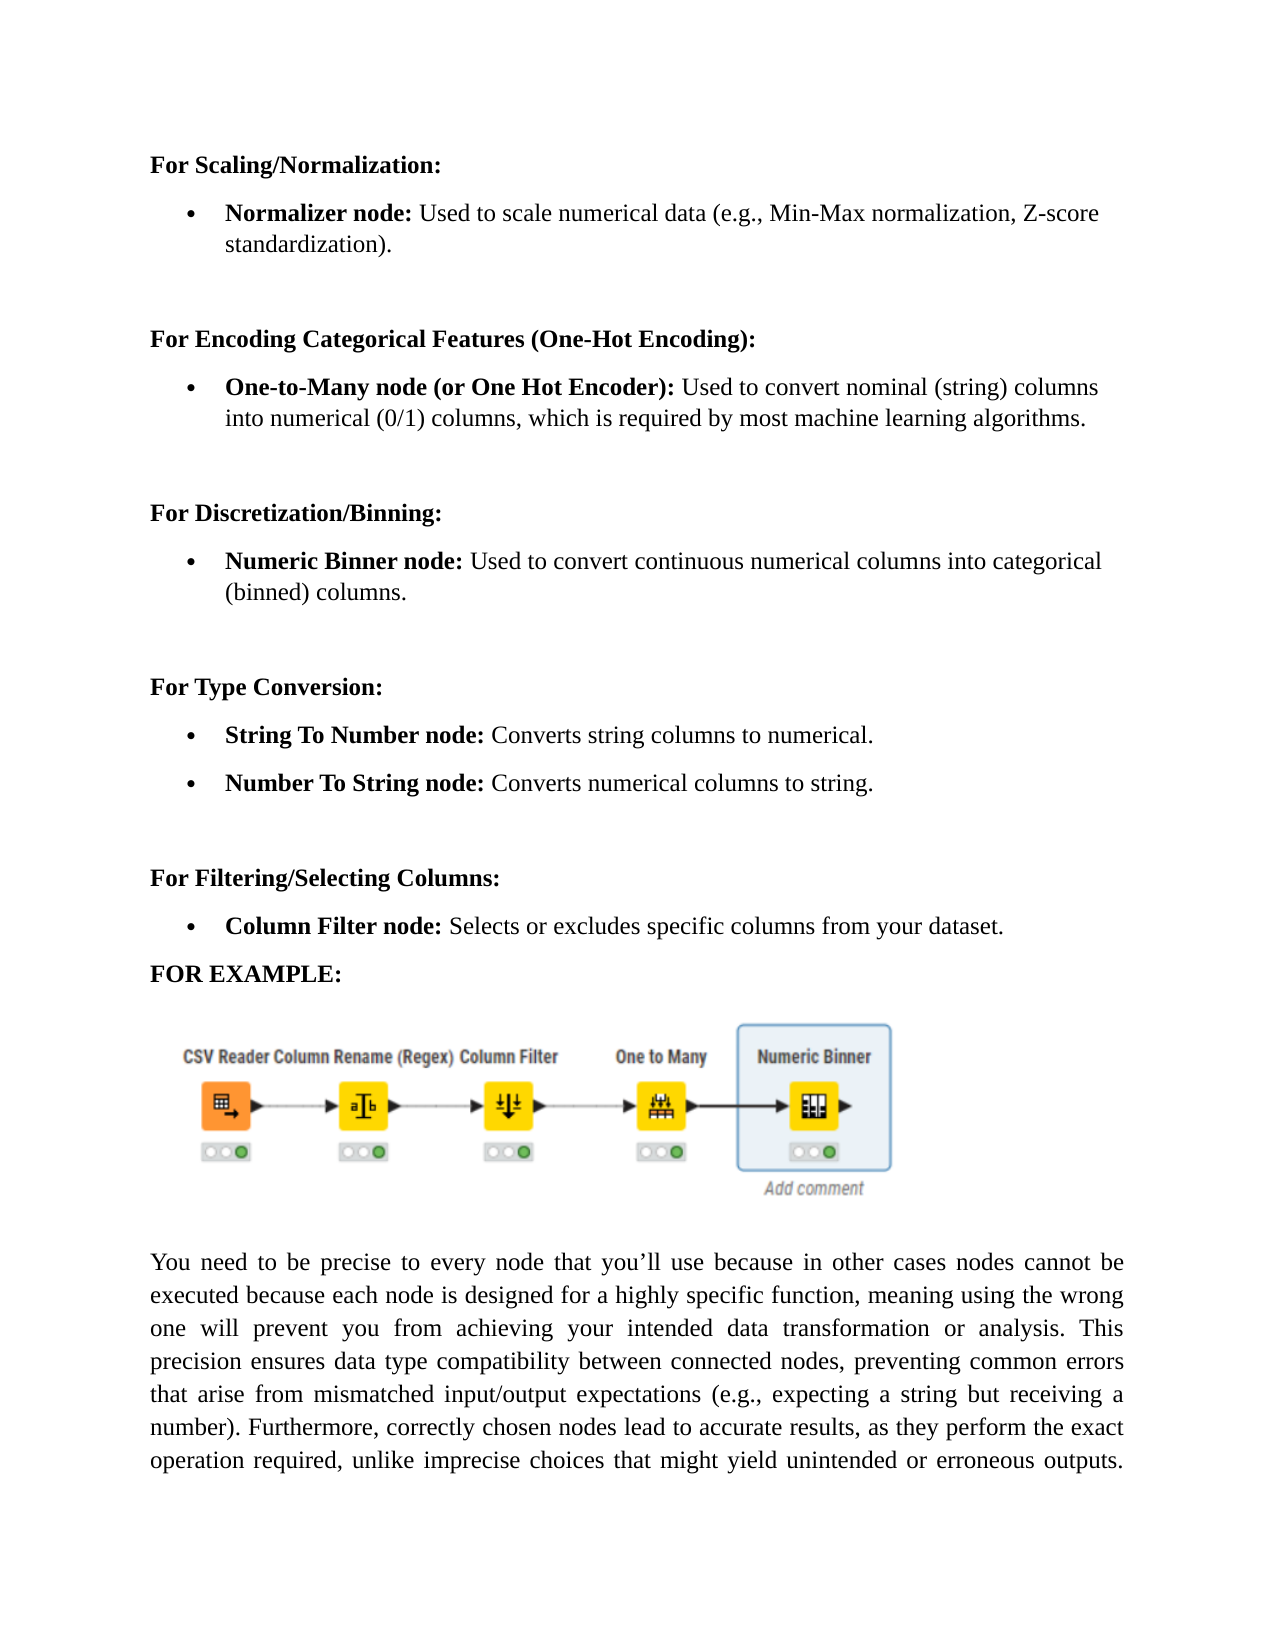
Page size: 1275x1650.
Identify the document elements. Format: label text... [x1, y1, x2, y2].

list Column Filter node: Selects or excludes specific columns from your dataset. [187, 911, 1125, 940]
text For Scaling/Normalization: [150, 150, 1125, 179]
picture [150, 1009, 930, 1215]
text FOR EXAMPLE: [150, 959, 1125, 987]
list One-to-Many node (or One Hot Encoder): Used to convert nominal (string) columns into numerical (0/1) columns, which is required by most machine learning algorithms. [187, 372, 1125, 432]
list Numeric Binner node: Used to convert continuous numerical columns into categorical (binned) columns. [187, 546, 1125, 606]
text For Discretization/Binning: [150, 498, 1125, 527]
list String To Number node: Converts string columns to numerical. [187, 720, 1125, 749]
list Number To String node: Converts numerical columns to string. [187, 768, 1125, 797]
list Normalizer node: Used to scale numerical data (e.g., Min-Max normalization, Z-score standardization). [187, 198, 1125, 257]
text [150, 1247, 1125, 1474]
text For Type Conversion: [150, 672, 1125, 701]
text For Encoding Categorical Features (One-Hot Encoding): [150, 324, 1125, 353]
text For Filtering/Selecting Columns: [150, 863, 1125, 892]
